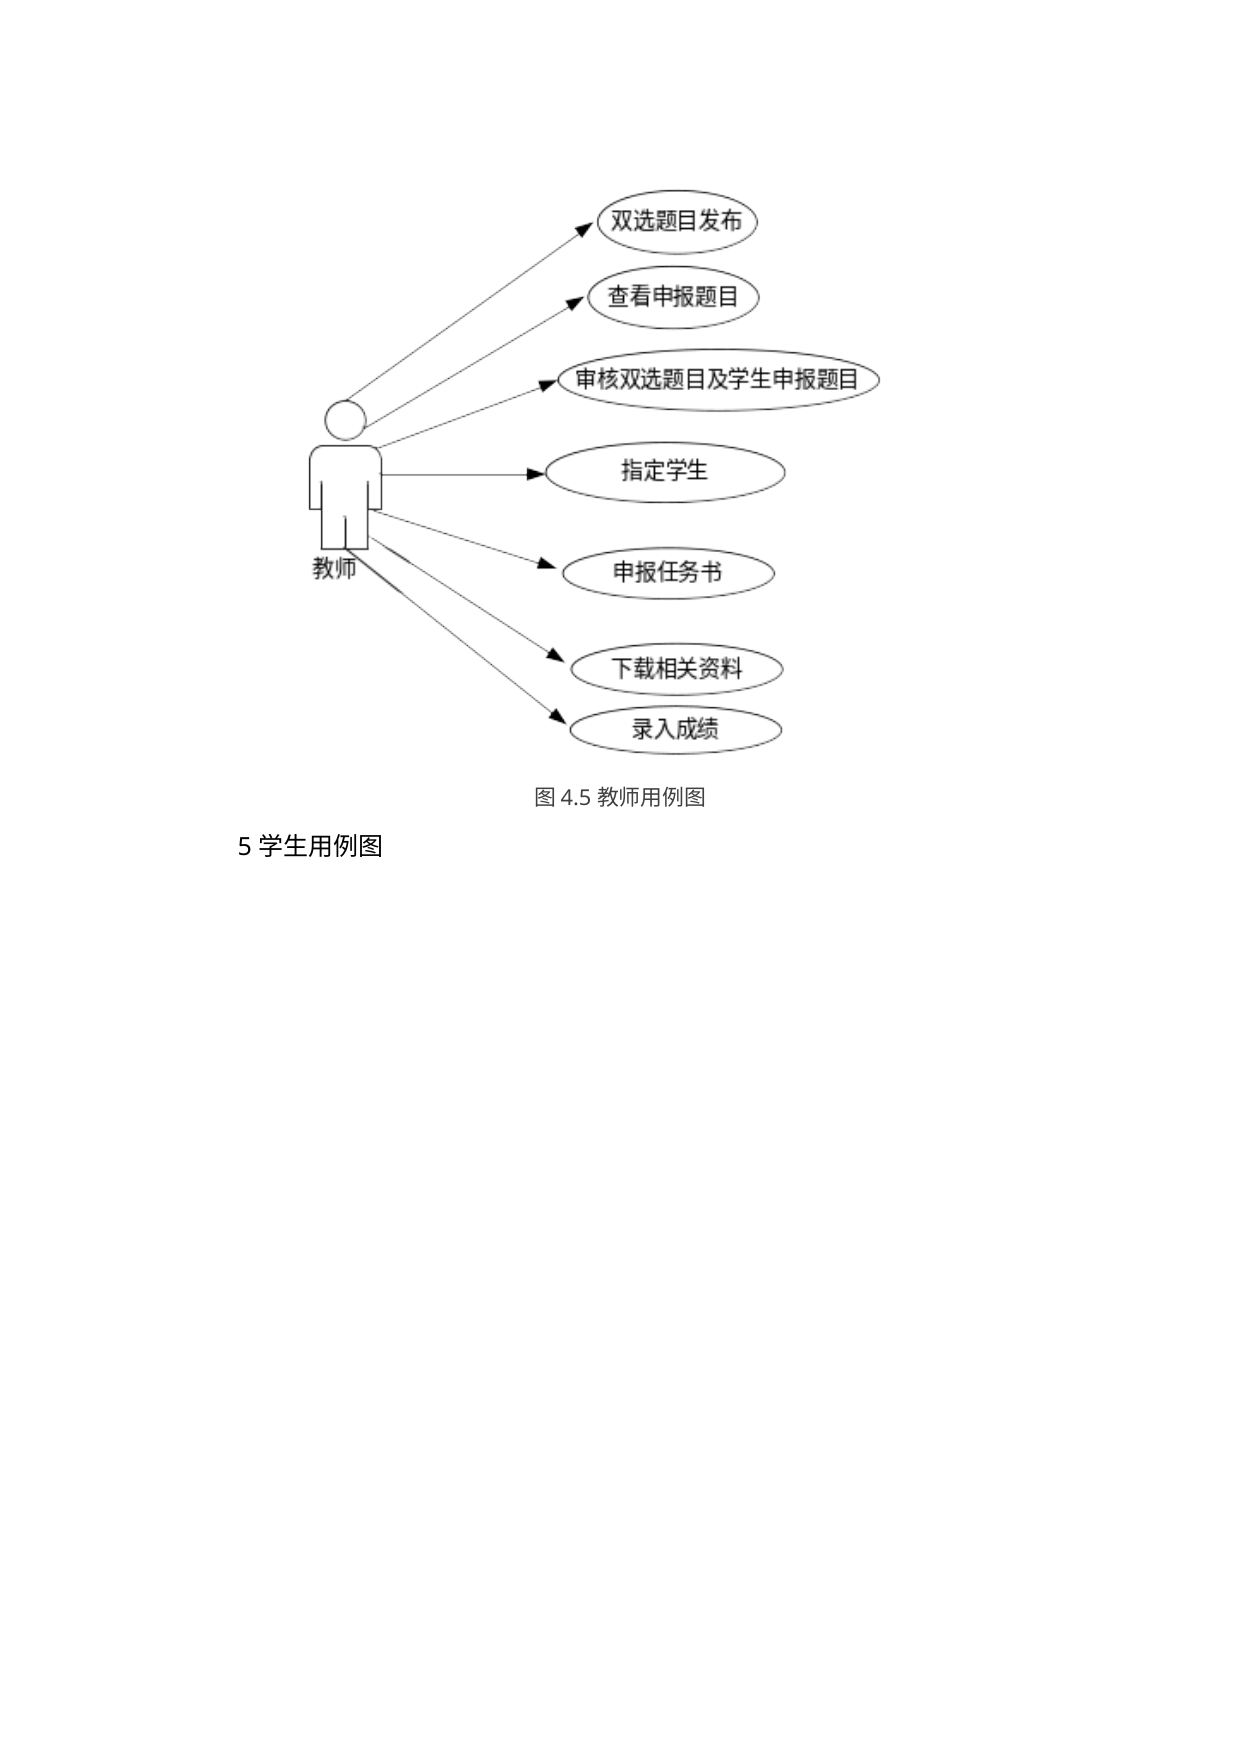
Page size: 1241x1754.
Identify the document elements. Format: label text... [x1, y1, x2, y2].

text 5 学生用例图 [187, 812, 1053, 877]
text 图4.5 教师用例图 [187, 779, 1053, 812]
